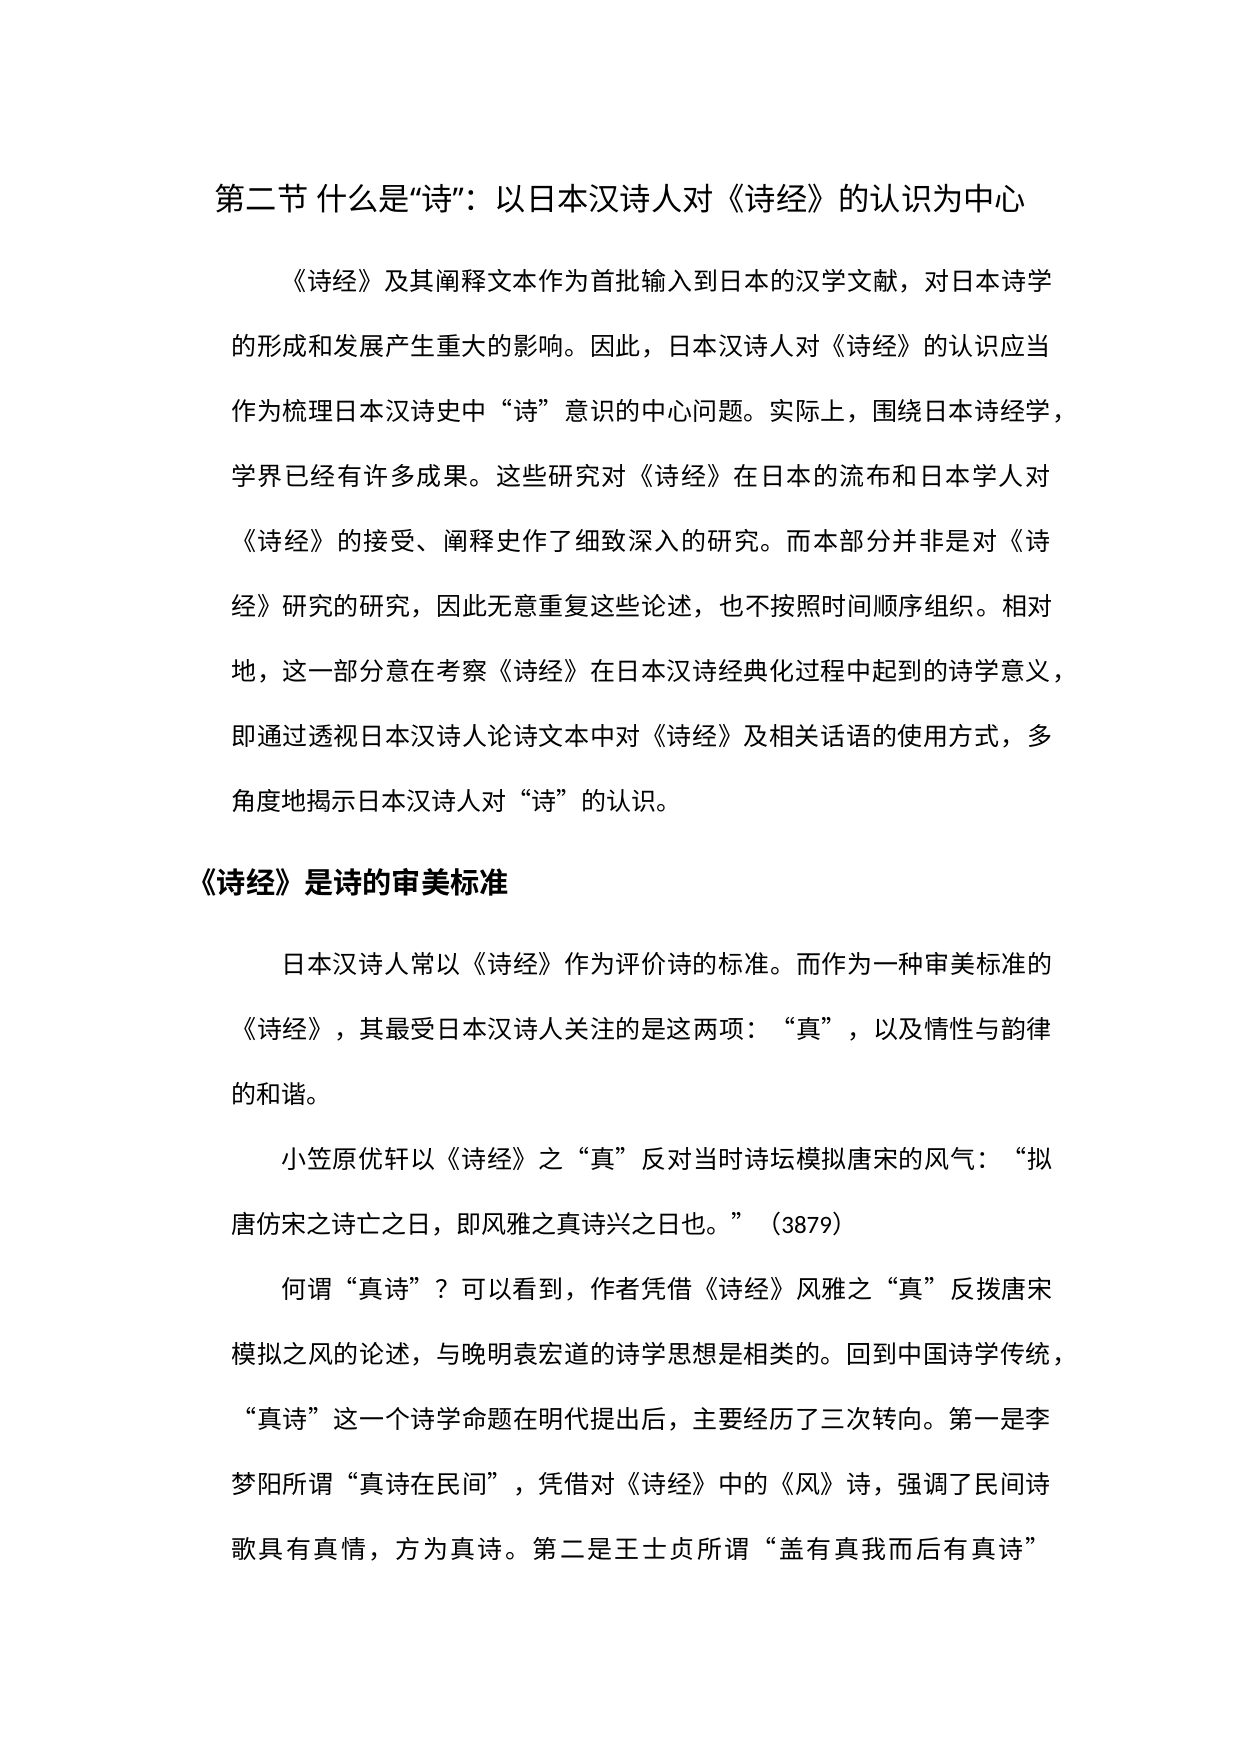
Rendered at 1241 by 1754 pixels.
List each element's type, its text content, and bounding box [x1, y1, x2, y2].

text 《诗经》是诗的审美标准 [187, 849, 1053, 914]
text 第二节 什么是“诗”：以日本汉诗人对《诗经》的认识为中心 [187, 166, 1053, 231]
text 日本汉诗人常以《诗经》作为评价诗的标准。而作为一种审美标准的《诗经》，其最受日本汉诗人关注的是这两项：“真”，以及情性与韵律的和谐。 [231, 930, 1053, 1125]
text 《诗经》及其阐释文本作为首批输入到日本的汉学文献，对日本诗学的形成和发展产生重大的影响。因此，日本汉诗人对《诗经》的认识应当作为梳理日本汉诗史中“诗”意识的中心问题。实际上，围绕日本诗经学，学界已经有许多成果。这些研究对《诗经》在日本的流布和日本学人对《诗经》的接受、阐释史作了细致深入的研究。而本部分并非是对《诗经》研究的研究，因此无意重复这些论述，也不按照时间顺序组织。相对地，这一部分意在考察《诗经》在日本汉诗经典化过程中起到的诗学意义，即通过透视日本汉诗人论诗文本中对《诗经》及相关话语的使用方式，多角度地揭示日本汉诗人对“诗”的认识。 [231, 247, 1053, 832]
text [231, 1255, 1053, 1580]
text 小笠原优轩以《诗经》之“真”反对当时诗坛模拟唐宋的风气：“拟唐仿宋之诗亡之日，即风雅之真诗兴之日也。”（3879） [231, 1125, 1053, 1255]
